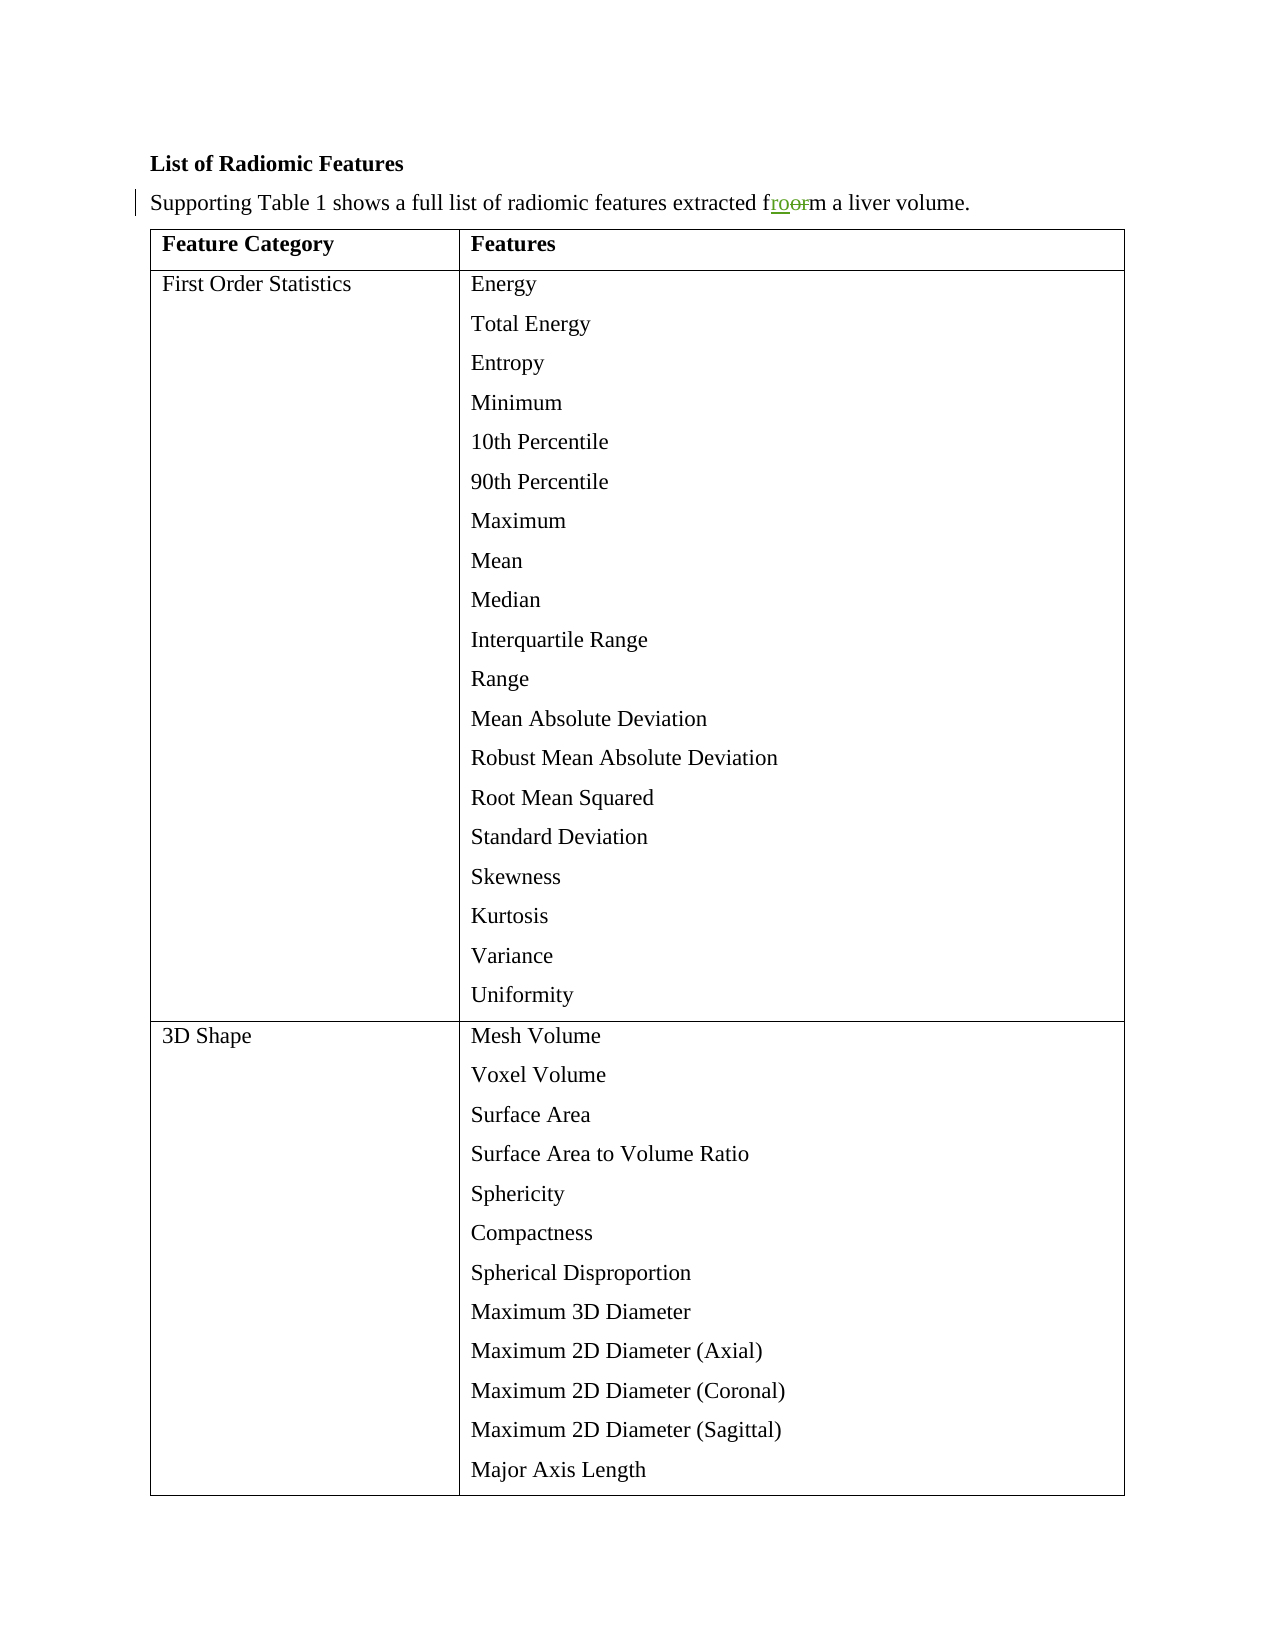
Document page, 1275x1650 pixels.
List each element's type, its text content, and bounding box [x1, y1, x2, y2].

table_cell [460, 1022, 1124, 1495]
table_header Features [460, 230, 1124, 269]
table_cell First Order Statistics [151, 271, 459, 1021]
text Supporting Table 1 shows a full list of radiomic features extracted fm a liver volume. [150, 189, 1125, 216]
table_header Feature Category [151, 230, 459, 269]
table_cell 3D Shape [151, 1022, 459, 1495]
text List of Radiomic Features [150, 150, 1125, 176]
table_cell Energy Total Energy Entropy Minimum 10th Percentile 90th Percentile Maximum Mean Median Interquartile Range Range Mean Absolute Deviation Robust Mean Absolute Deviation Root Mean Squared Standard Deviation Skewness Kurtosis Variance Uniformity [460, 271, 1124, 1021]
